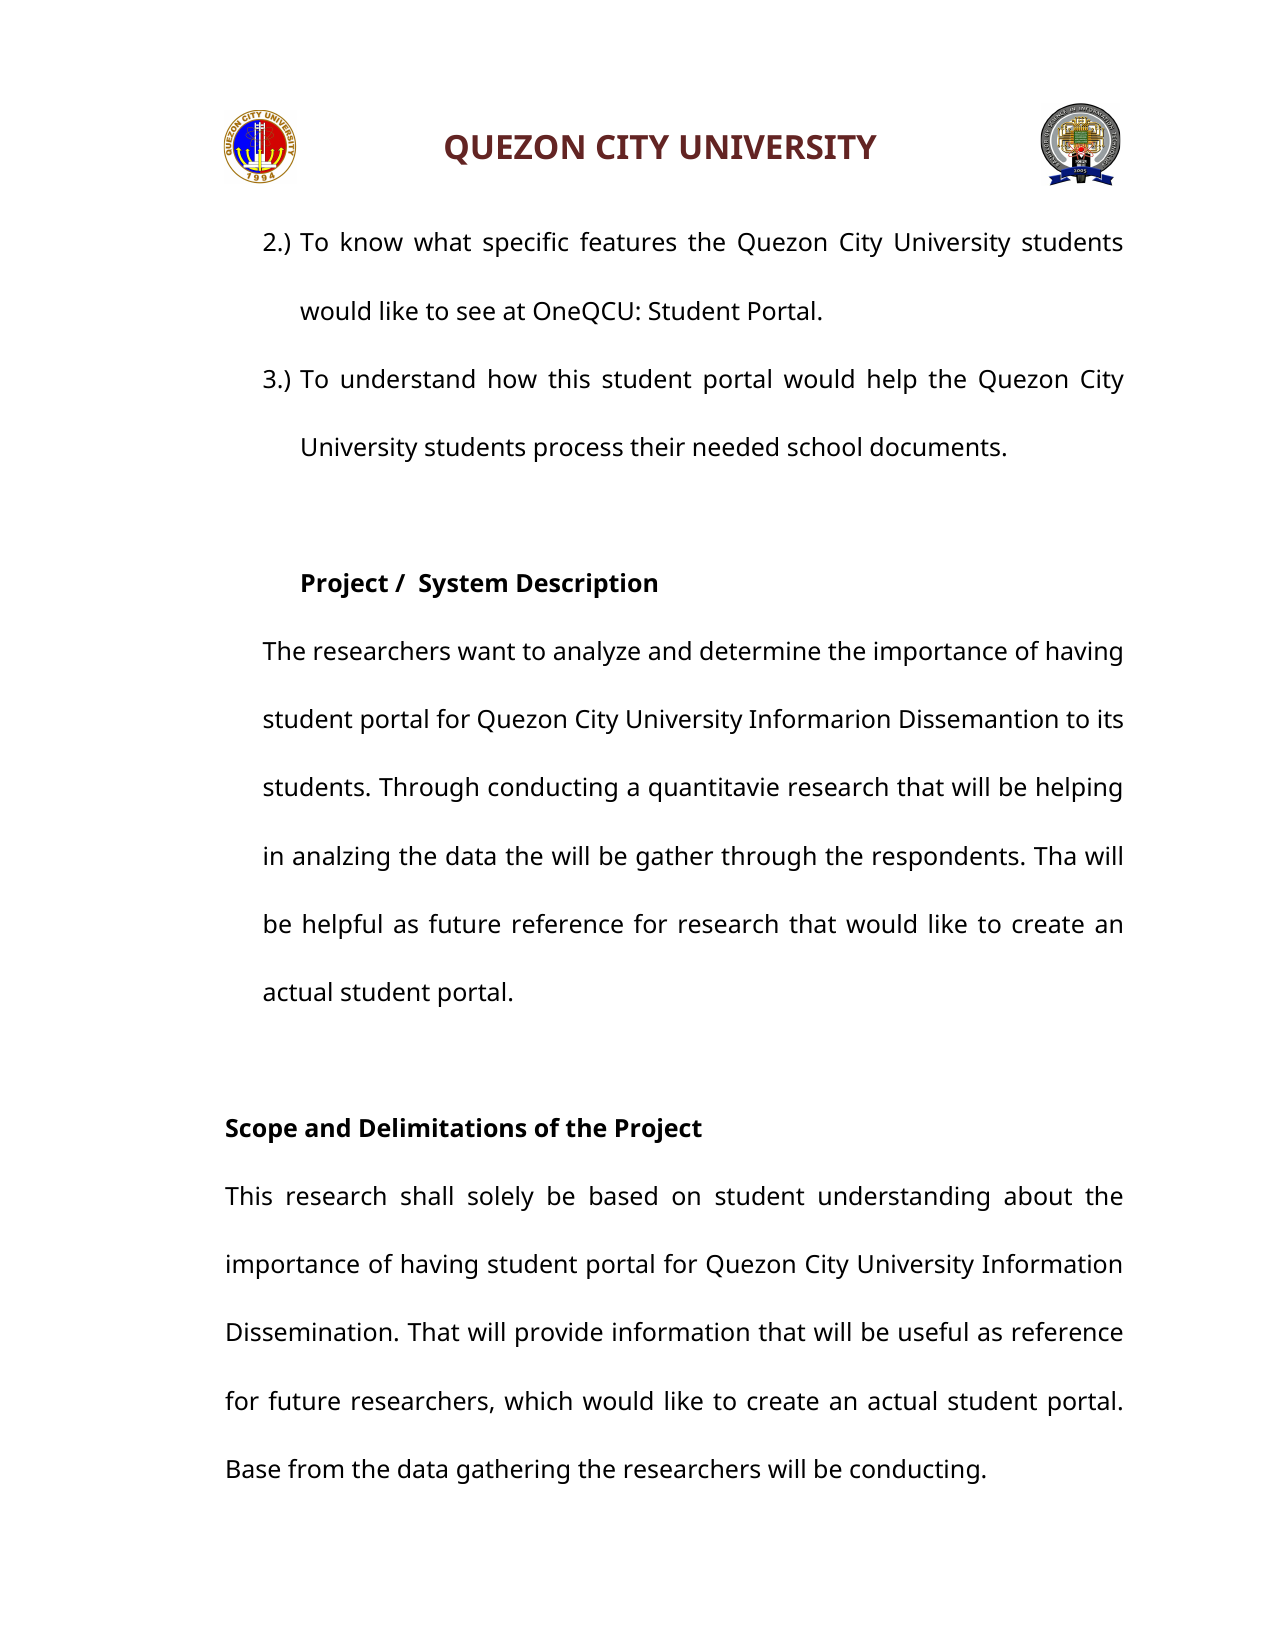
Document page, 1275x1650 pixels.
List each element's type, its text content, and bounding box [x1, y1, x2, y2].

picture [1040, 103, 1121, 186]
list To understand how this student portal would help the Quezon City University students process their needed school documents. [262, 361, 1125, 463]
text Scope and Delimitations of the Project [225, 1111, 1125, 1145]
picture [223, 110, 297, 184]
text This research shall solely be based on student understanding about the importance of having student portal for Quezon City University Information Dissemination. That will provide information that will be useful as reference for future researchers, which would like to create an actual student portal. Base from the data gathering the researchers will be conducting. [225, 1179, 1125, 1485]
list To know what specific features the Quezon City University students would like to see at OneQCU: Student Portal. [262, 225, 1125, 327]
text The researchers want to analyze and determine the importance of having student portal for Quezon City University Informarion Dissemantion to its students. Through conducting a quantitavie research that will be helping in analzing the data the will be gather through the respondents. Tha will be helpful as future reference for research that would like to create an actual student portal. [262, 634, 1125, 1008]
text Project / System Description [300, 566, 1125, 600]
